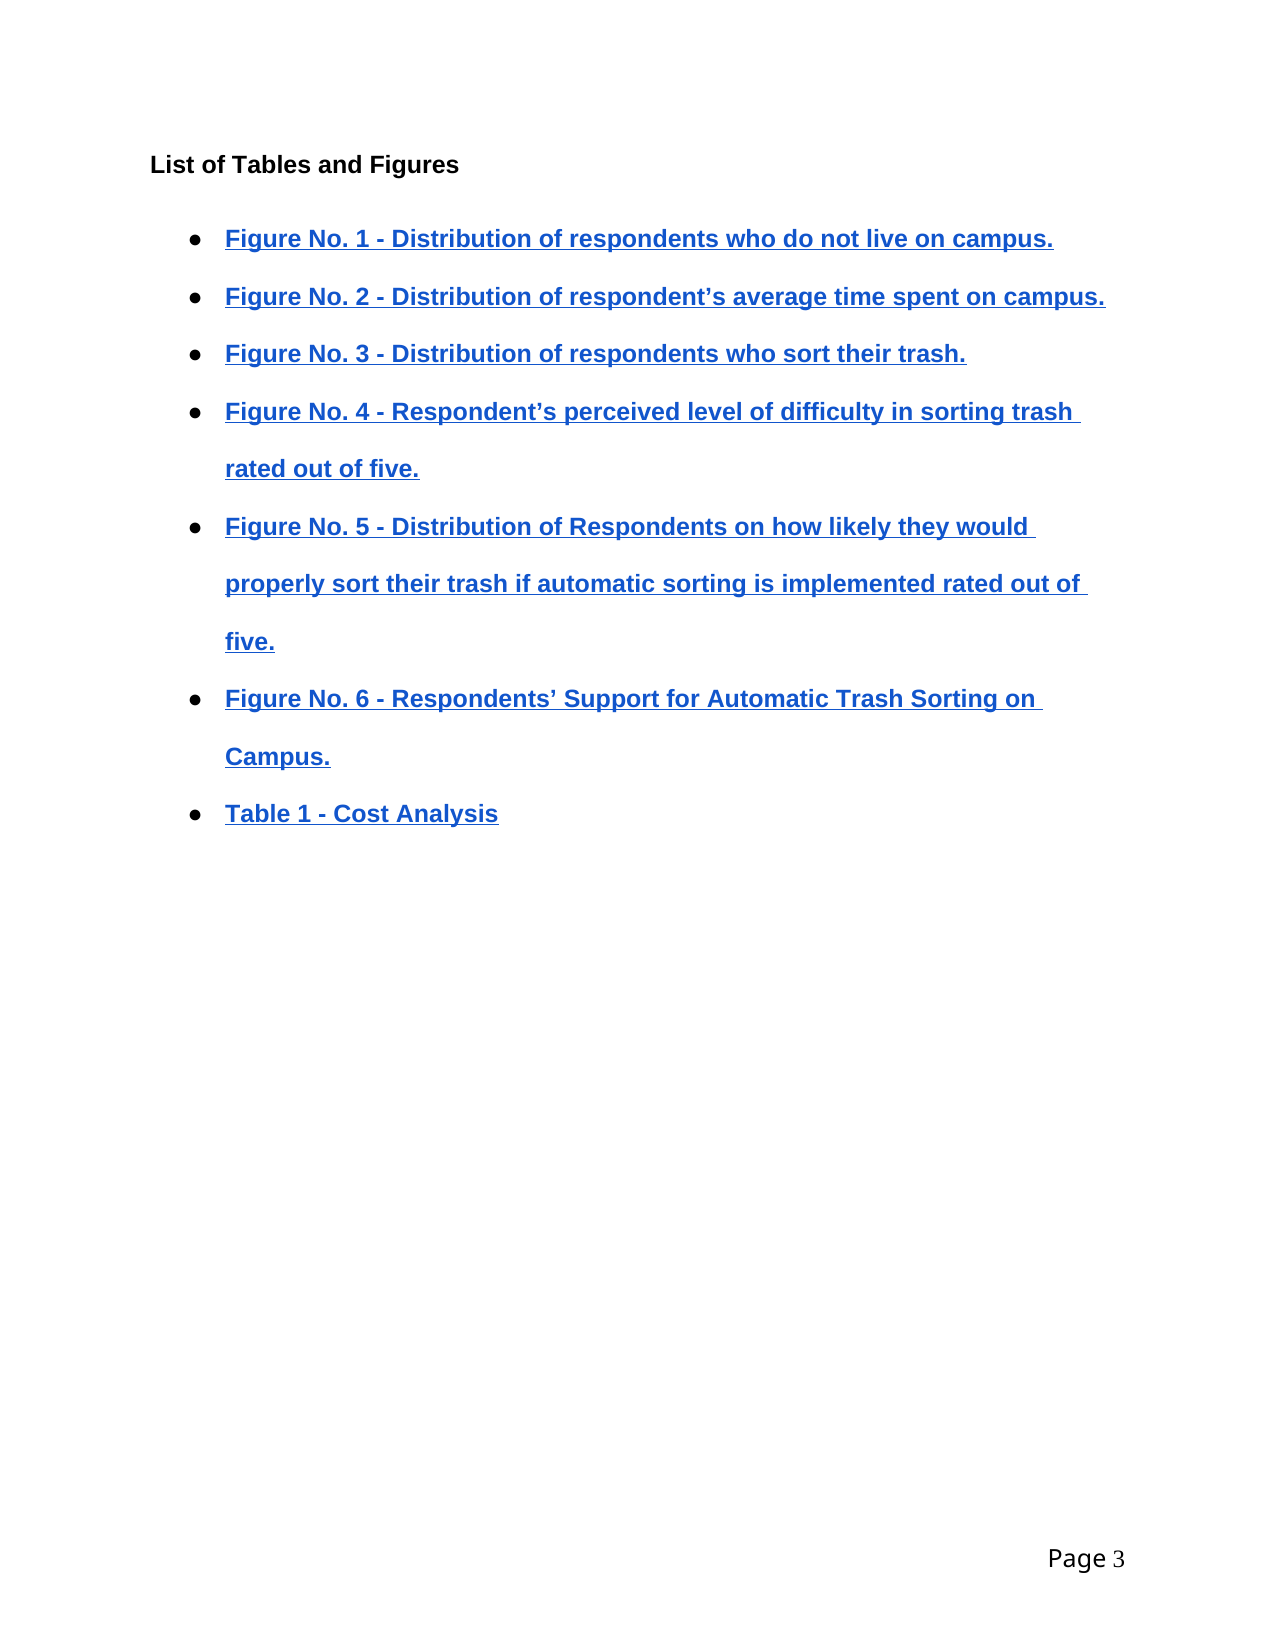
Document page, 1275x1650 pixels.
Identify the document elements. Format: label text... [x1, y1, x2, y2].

list Table 1 - Cost Analysis [187, 799, 1125, 828]
list Figure No. 5 - Distribution of Respondents on how likely they would properly sort their trash if automatic sorting is implemented rated out of five. [187, 512, 1125, 655]
list Figure No. 3 - Distribution of respondents who sort their trash. [187, 339, 1125, 368]
list Figure No. 1 - Distribution of respondents who do not live on campus. [187, 224, 1125, 253]
text List of Tables and Figures [150, 150, 1125, 179]
list Figure No. 2 - Distribution of respondent’s average time spent on campus. [187, 282, 1125, 310]
list Figure No. 6 - Respondents’ Support for Automatic Trash Sorting on Campus. [187, 684, 1125, 770]
list Figure No. 4 - Respondent’s perceived level of difficulty in sorting trash rated out of five. [187, 397, 1125, 483]
